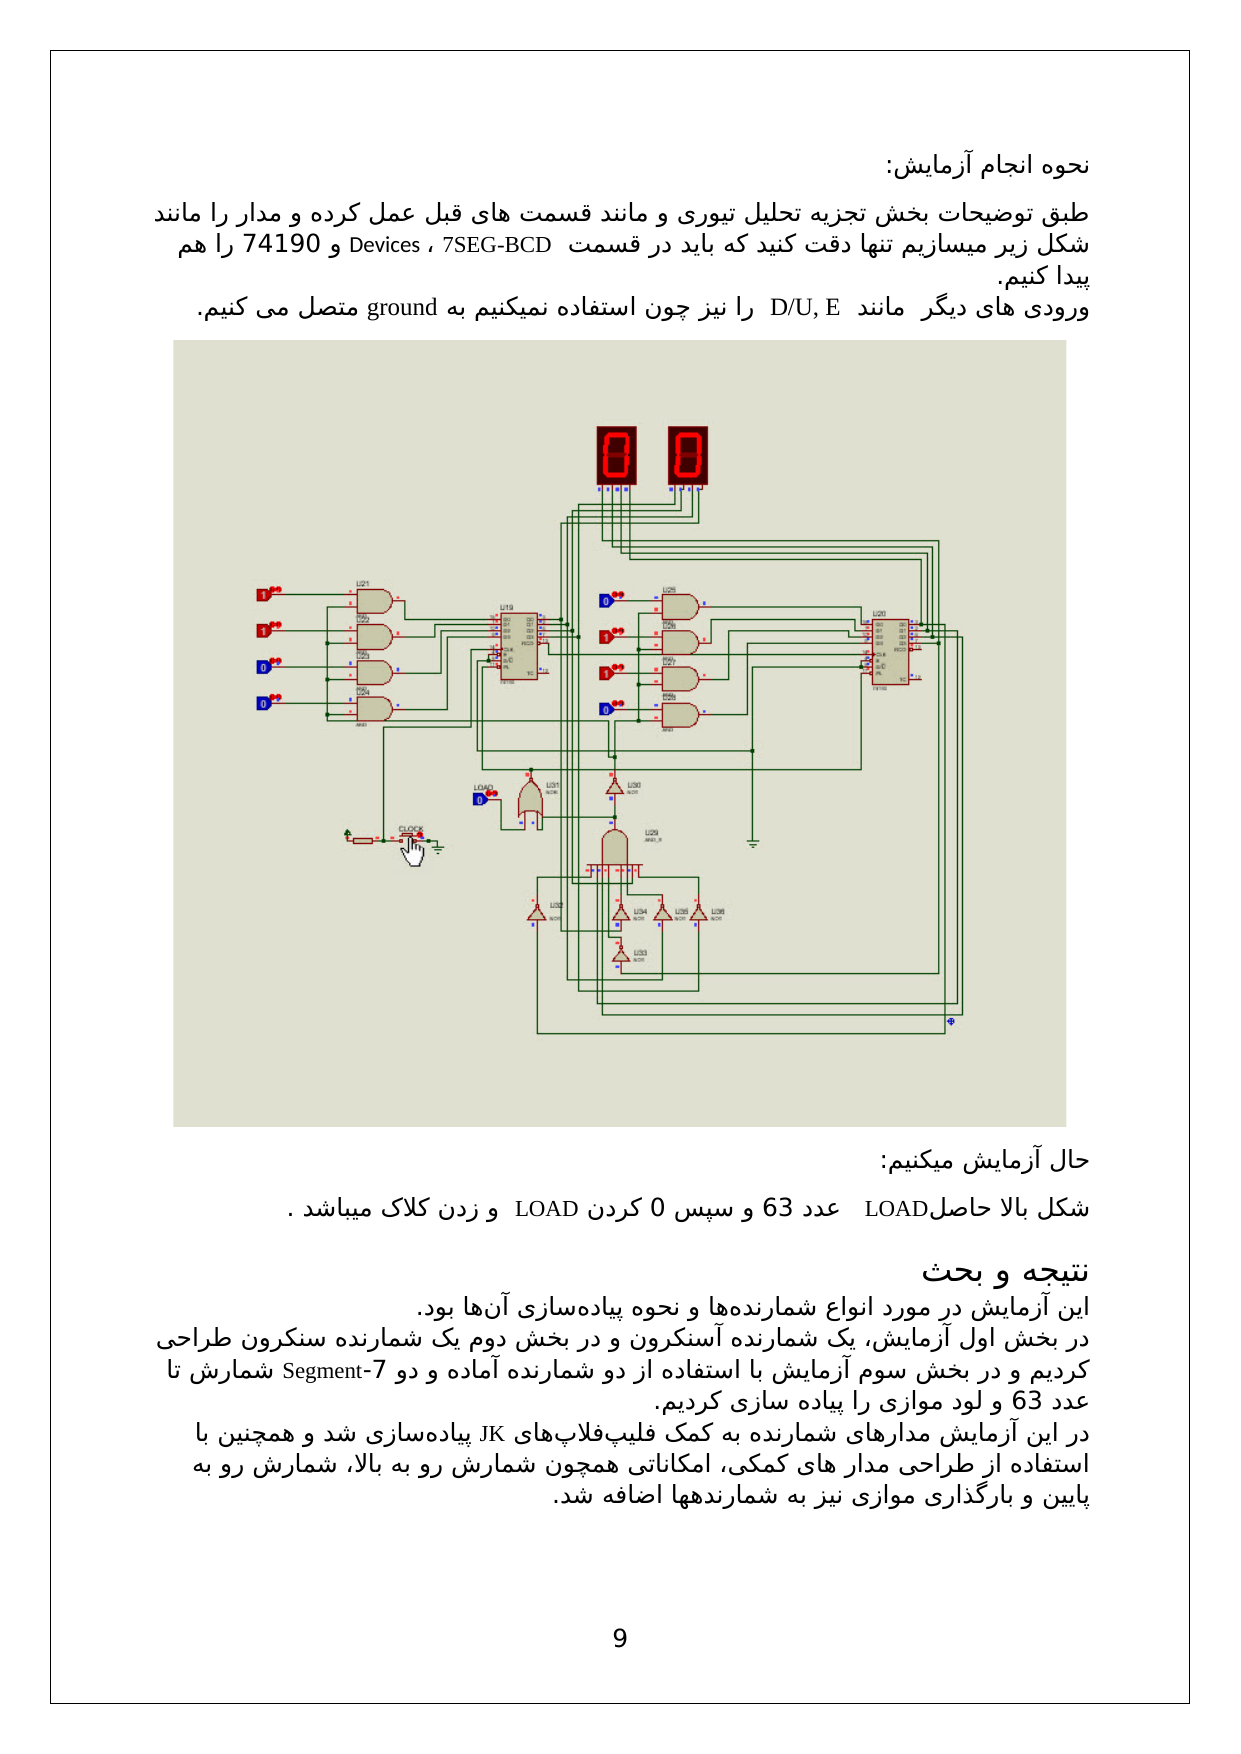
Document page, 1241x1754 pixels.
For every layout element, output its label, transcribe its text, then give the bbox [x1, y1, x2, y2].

text این آزمایش در مورد انواع شمارنده‌ها و نحوه پیاده‌سازی آن‌ها بود. در بخش اول آزمایش، یک شمارنده آسنکرون و در بخش دوم یک شمارنده سنکرون طراحی کردیم و در بخش سوم آزمایش با استفاده از دو شمارنده آماده و دو 7-Segment شمارش تا عدد 63 و لود موازی را پیاده سازی کردیم. در این آزمایش مدارهای شمارنده به کمک فلیپ‌فلاپ‌های JK پیاده‌سازی شد و همچنین با استفاده از طراحی مدار های کمکی، امکاناتی همچون شمارش رو به بالا، شمارش رو به پایین و بارگذاری موازی نیز به شمارندهها اضافه شد. [150, 1292, 1090, 1510]
text حال آزمایش میکنیم: [150, 1146, 1090, 1175]
picture [173, 340, 1067, 1127]
subtitle نتیجه و بحث [150, 1250, 1090, 1289]
text طبق توضیحات بخش تجزیه تحلیل تیوری و مانند قسمت های قبل عمل کرده و مدار را مانند شکل زیر میسازیم تنها دقت کنید که باید در قسمت Devices ، 7SEG-BCD و 74190 را هم پیدا کنیم. ورودی های دیگر مانند D/U, E را نیز چون استفاده نمیکنیم به ground متصل می کنیم. [150, 198, 1090, 322]
text شکل بالا حاصلLOAD عدد 63 و سپس 0 کردن LOAD و زدن کلاک میباشد . [150, 1194, 1090, 1223]
text نحوه انجام آزمایش: [150, 150, 1090, 179]
